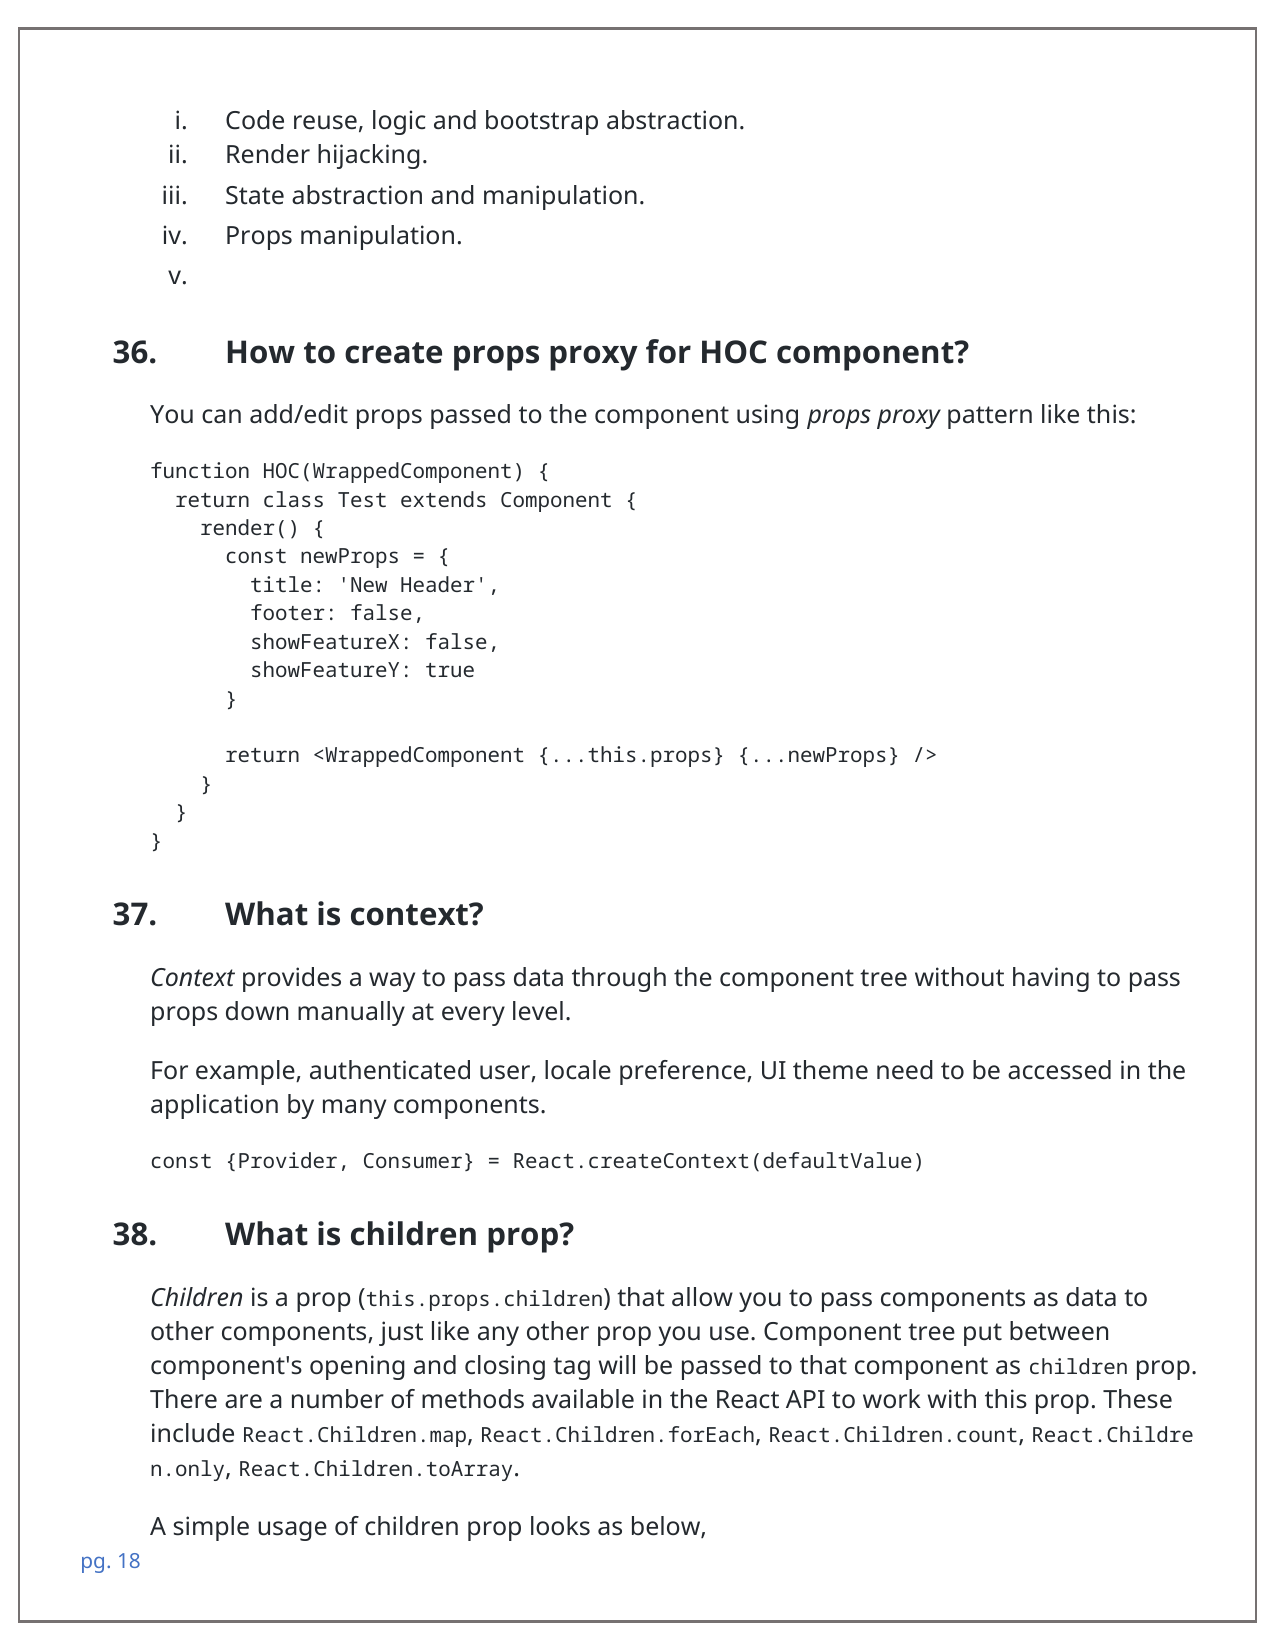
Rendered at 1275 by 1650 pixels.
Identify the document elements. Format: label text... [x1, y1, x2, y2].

list Code reuse, logic and bootstrap abstraction. [187, 103, 1200, 137]
text footer: false, [150, 598, 1200, 627]
text return class Test extends Component { [150, 485, 1200, 513]
list Props manipulation. [187, 218, 1200, 252]
text } [150, 684, 1200, 712]
text A simple usage of children prop looks as below, [150, 1509, 1200, 1543]
list What is context? [112, 892, 1200, 934]
text } [150, 826, 1200, 854]
text } [150, 797, 1200, 826]
list What is children prop? [112, 1212, 1200, 1254]
text Children is a prop (this.props.children) that allow you to pass components as data to other components, just like any other prop you use. Component tree put between component's opening and closing tag will be passed to that component as children prop. [150, 1279, 1200, 1381]
text Context provides a way to pass data through the component tree without having to pass props down manually at every level. [150, 959, 1200, 1028]
text title: 'New Header', [150, 570, 1200, 598]
text There are a number of methods available in the React API to work with this prop. These include React.Children.map, React.Children.forEach, React.Children.count, React.Children.only, React.Children.toArray. [150, 1381, 1200, 1484]
list Render hijacking. [187, 137, 1200, 171]
text You can add/edit props passed to the component using props proxy pattern like this: [150, 397, 1200, 431]
text showFeatureX: false, [150, 627, 1200, 655]
list How to create props proxy for HOC component? [112, 329, 1200, 372]
text return <WrappedComponent {...this.props} {...newProps} /> [150, 741, 1200, 769]
text const newProps = { [150, 542, 1200, 570]
text } [150, 769, 1200, 797]
text const {Provider, Consumer} = React.createContext(defaultValue) [150, 1146, 1200, 1174]
text function HOC(WrappedComponent) { [150, 456, 1200, 485]
text render() { [150, 513, 1200, 542]
text For example, authenticated user, locale preference, UI theme need to be accessed in the application by many components. [150, 1053, 1200, 1121]
list State abstraction and manipulation. [187, 177, 1200, 211]
text showFeatureY: true [150, 655, 1200, 684]
